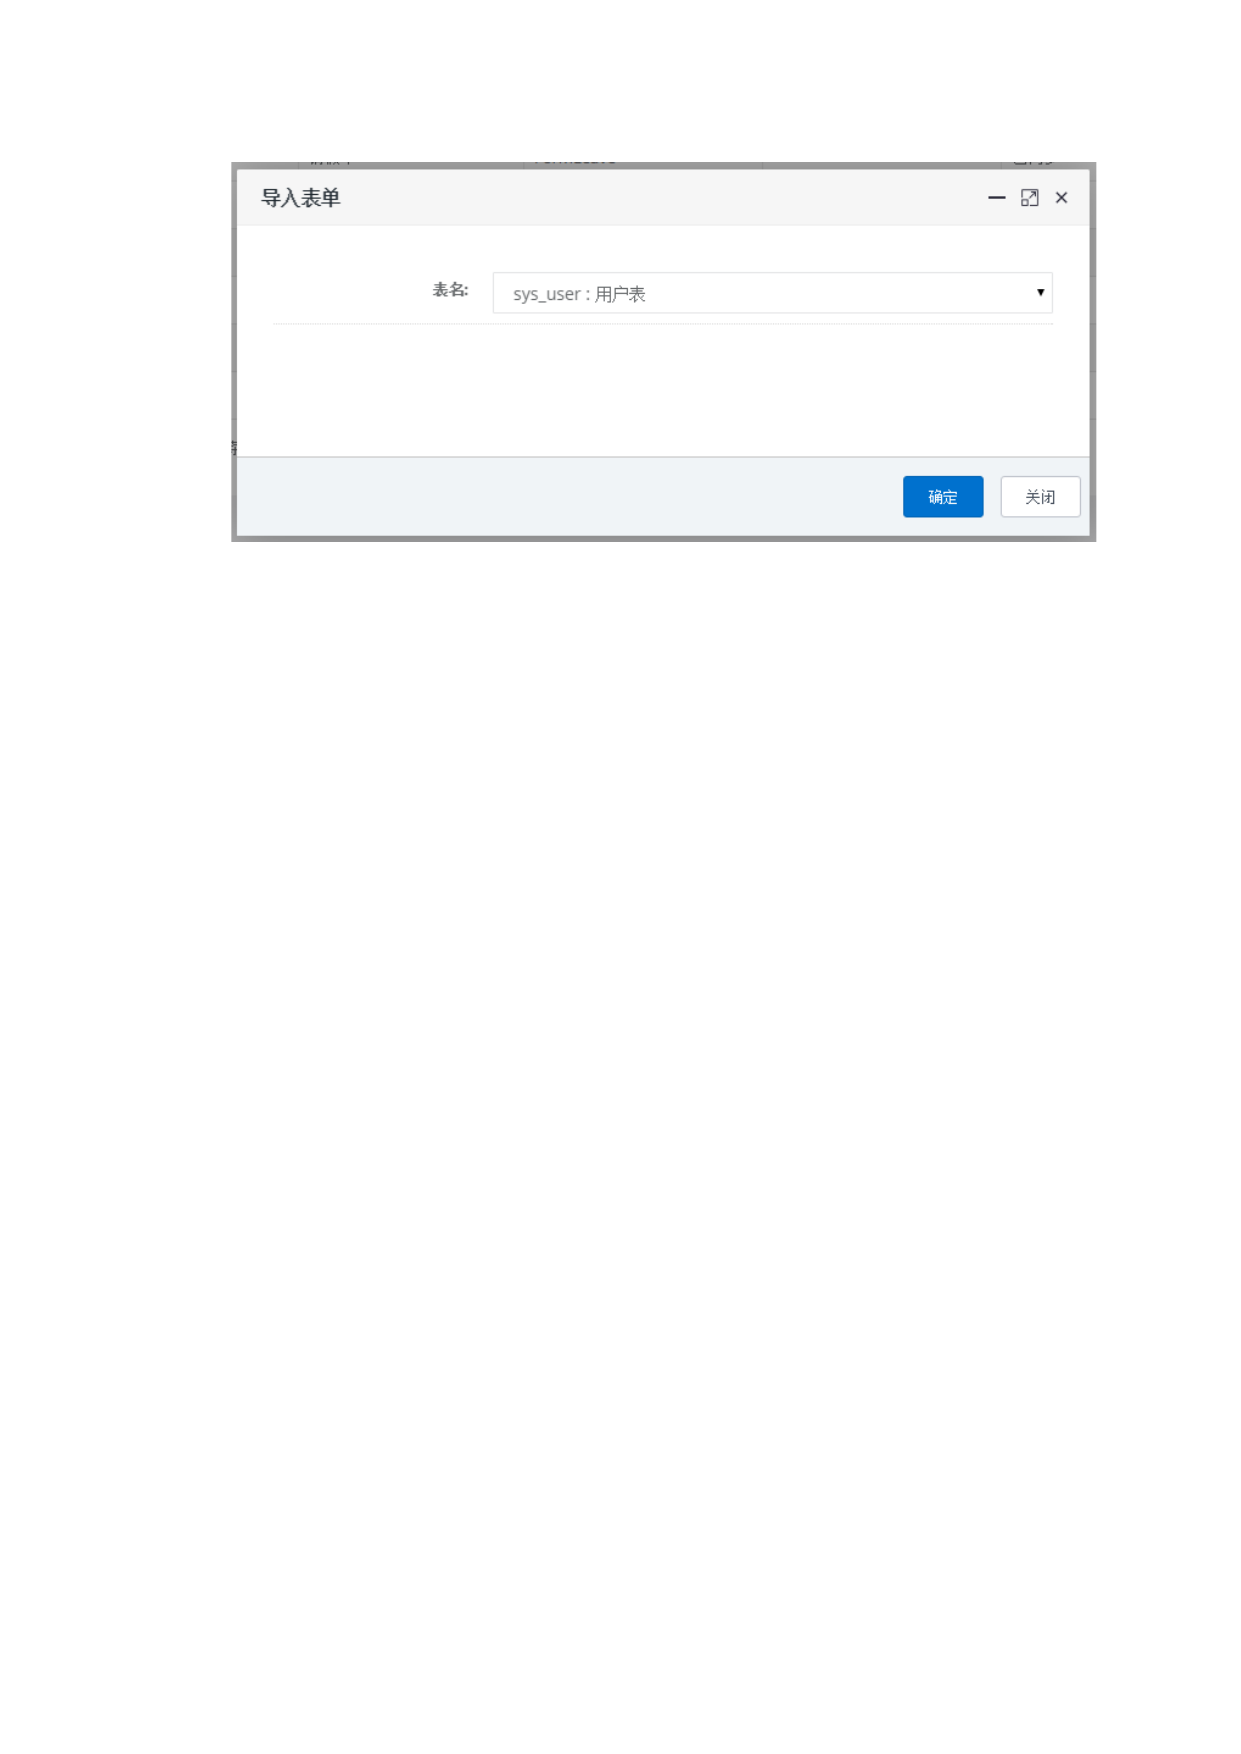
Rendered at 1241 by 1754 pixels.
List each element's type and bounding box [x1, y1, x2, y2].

picture [231, 162, 1097, 542]
